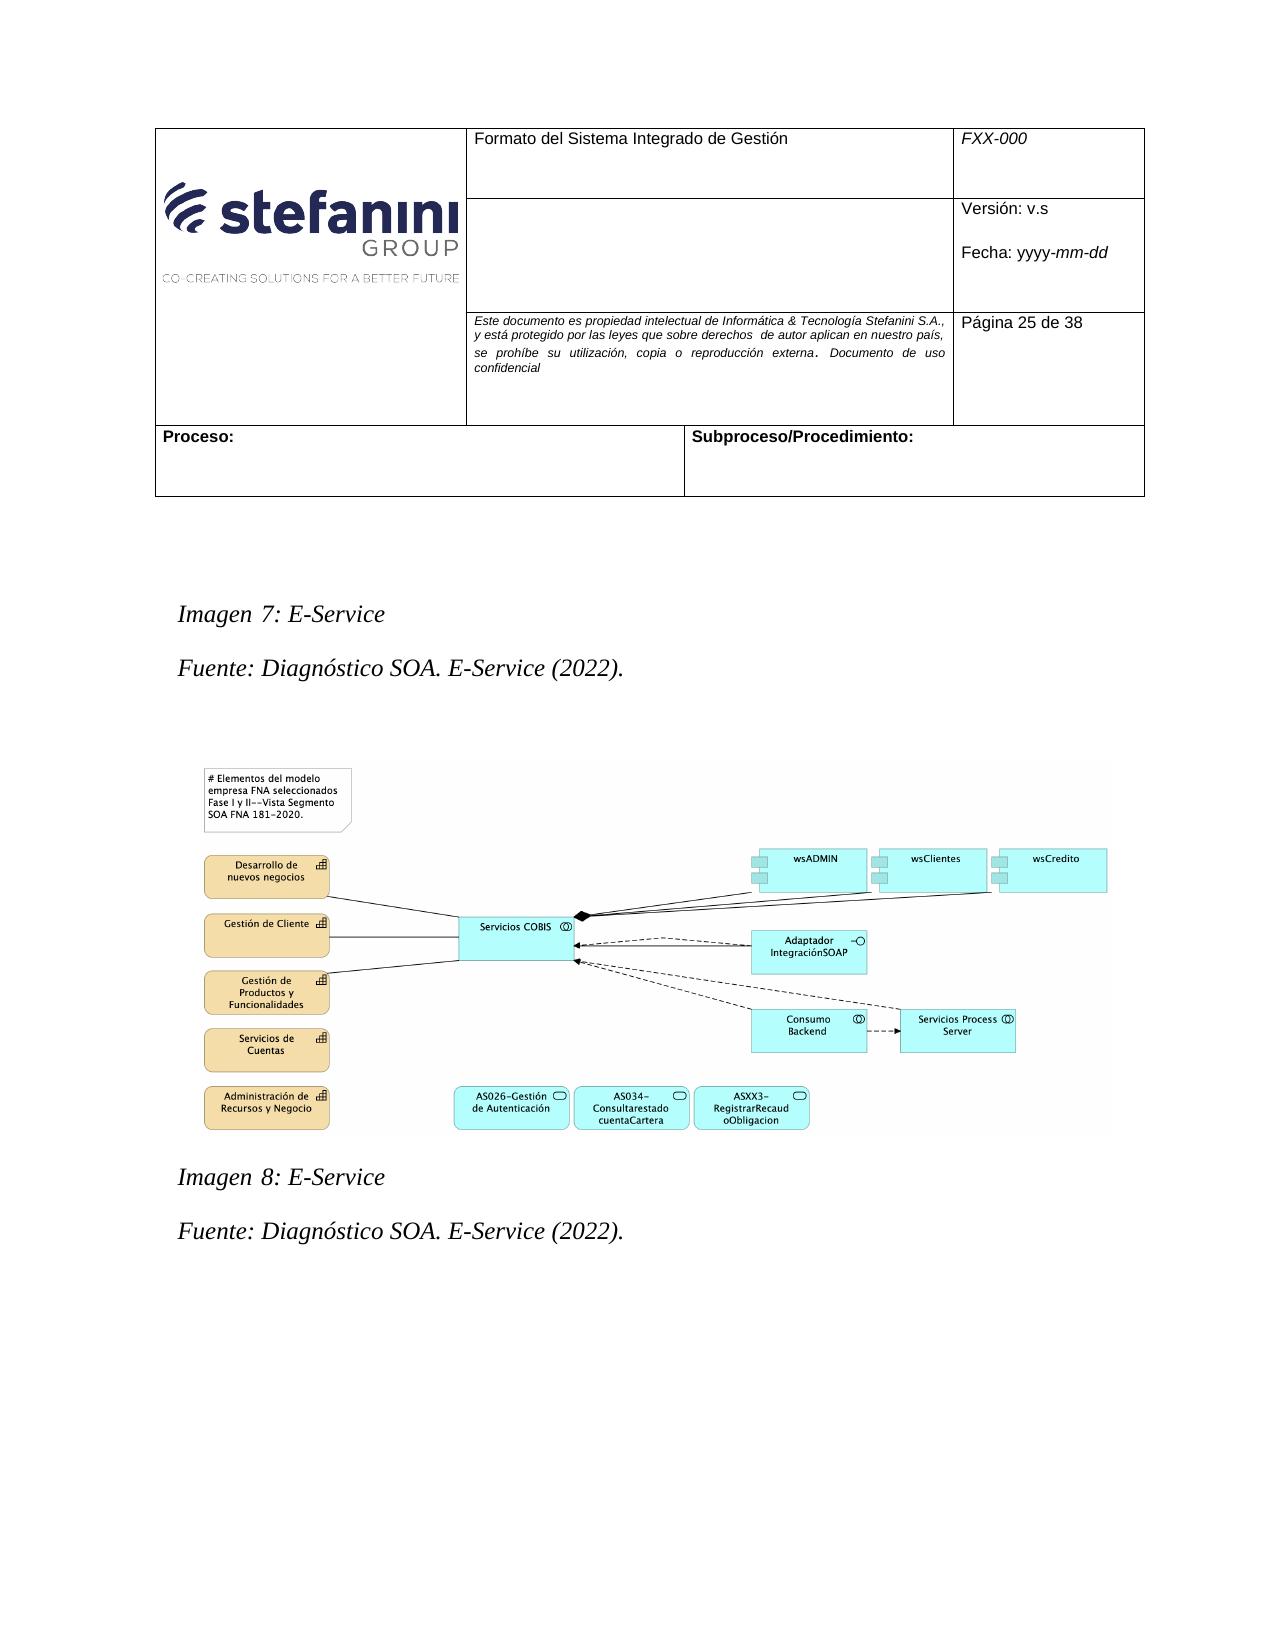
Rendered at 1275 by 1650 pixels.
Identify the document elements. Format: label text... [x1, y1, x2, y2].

picture [196, 760, 1115, 1138]
text Fuente: Diagnóstico SOA. E-Service (2022). [177, 653, 1098, 682]
text Imagen 8: E-Service [177, 1162, 1098, 1191]
text Fuente: Diagnóstico SOA. E-Service (2022). [177, 1216, 1098, 1245]
text Imagen 7: E-Service [177, 599, 1098, 628]
picture [162, 182, 460, 286]
